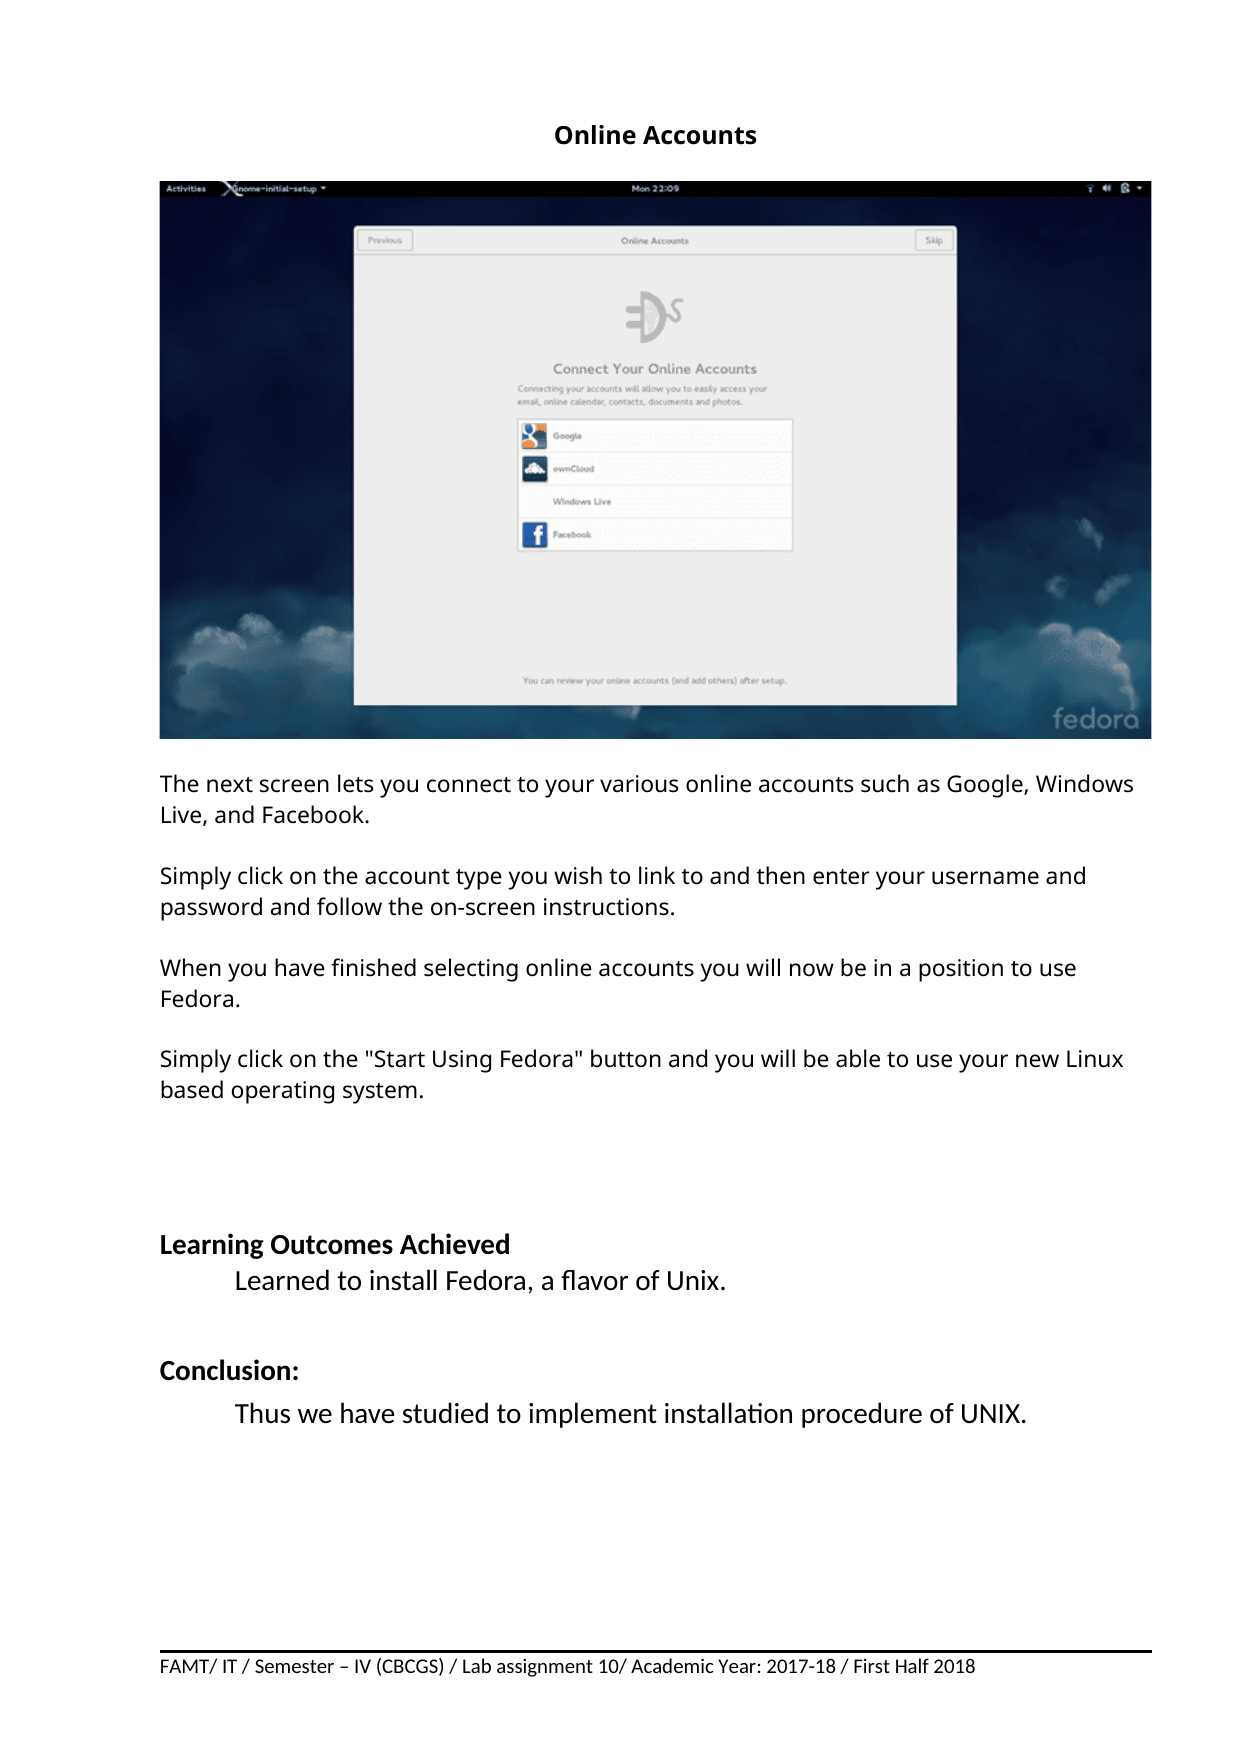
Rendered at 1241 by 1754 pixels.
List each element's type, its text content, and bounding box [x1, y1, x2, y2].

picture [159, 181, 1152, 739]
text Simply click on the "Start Using Fedora" button and you will be able to use your new Linux based operating system. [159, 1043, 1152, 1106]
text Learned to install Fedora, a flavor of Unix. [159, 1262, 1152, 1298]
text Simply click on the account type you wish to link to and then enter your username and password and follow the on-screen instructions. [159, 860, 1152, 922]
text Conclusion: [159, 1331, 1152, 1387]
text The next screen lets you connect to your various online accounts such as Google, Windows Live, and Facebook. [159, 768, 1152, 831]
text Learning Outcomes Achieved [159, 1226, 1152, 1262]
list Thus we have studied to implement installation procedure of UNIX. [234, 1395, 1152, 1431]
text When you have finished selecting online accounts you will now be in a position to use Fedora. [159, 952, 1152, 1014]
text Online Accounts [159, 118, 1152, 152]
